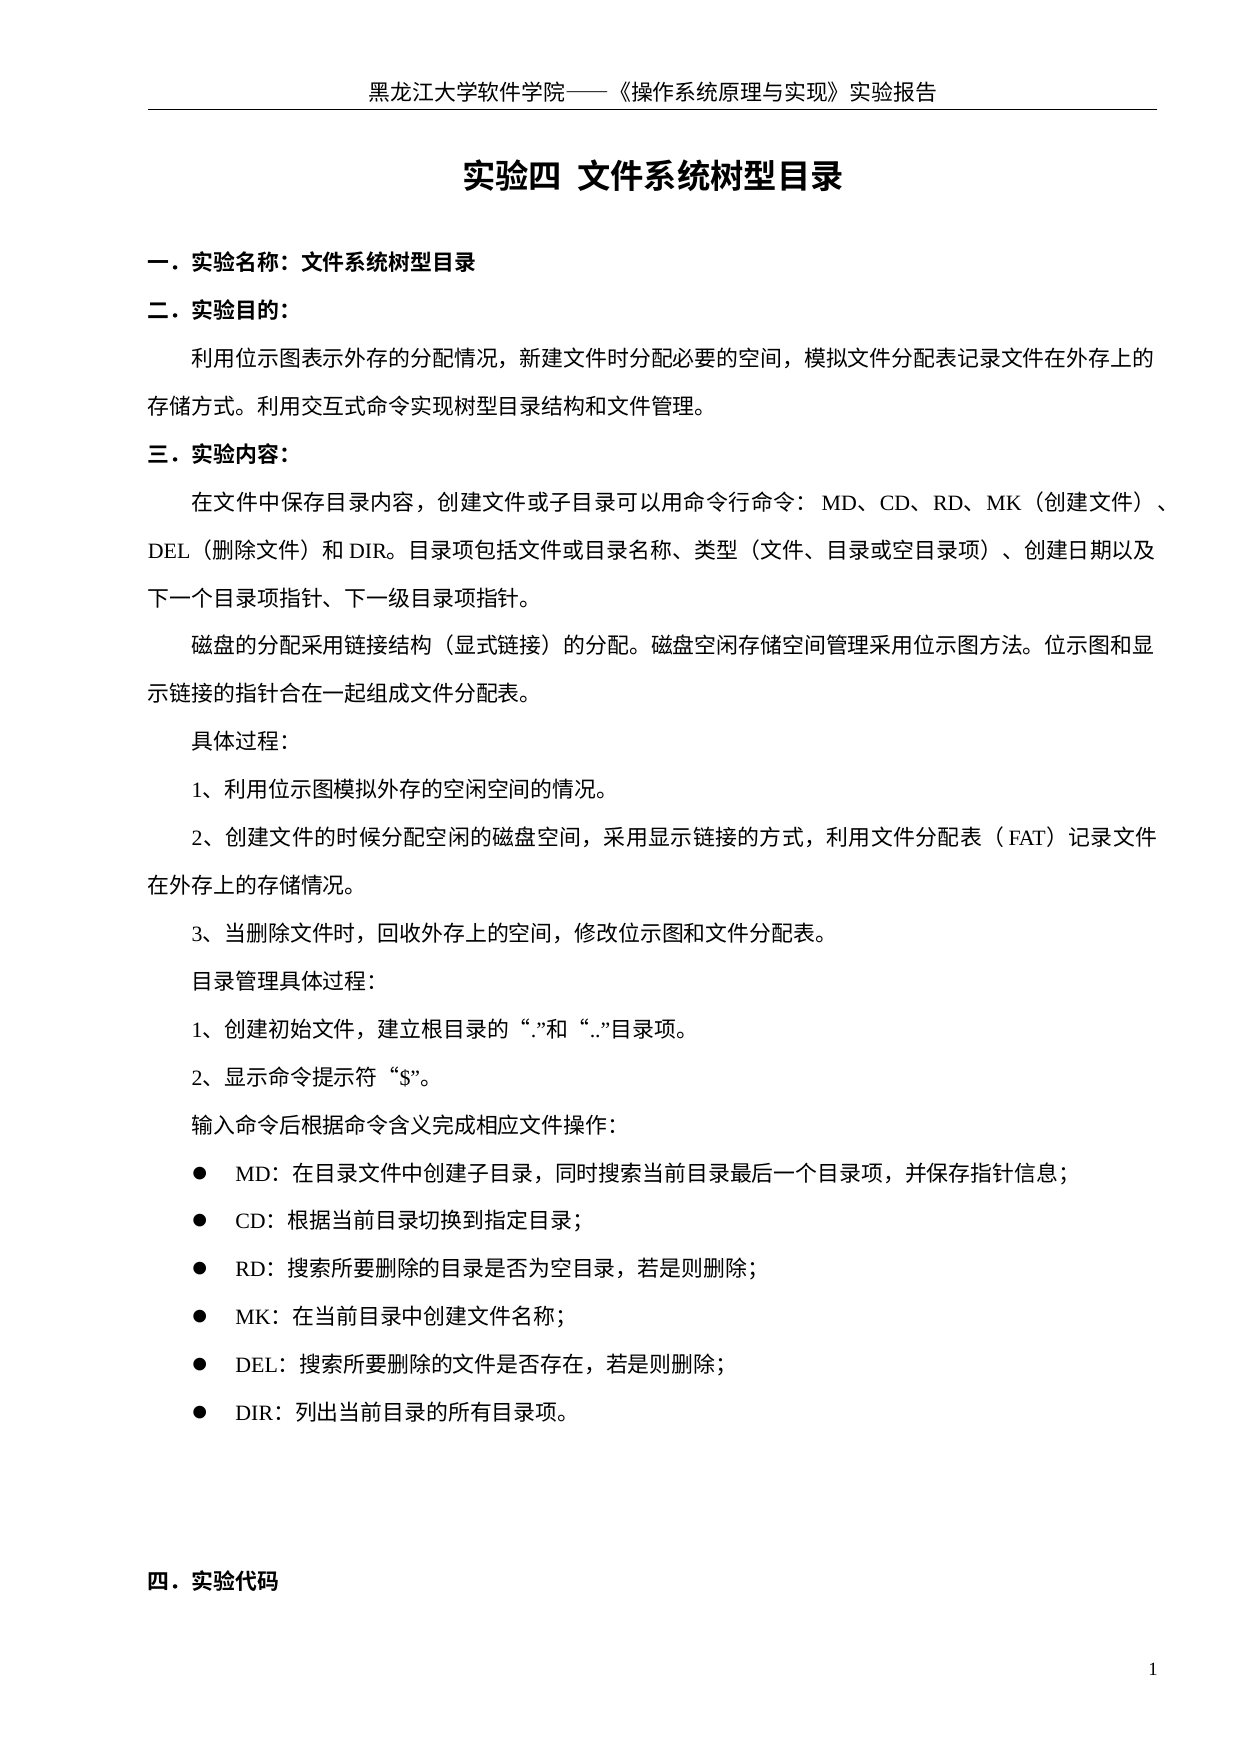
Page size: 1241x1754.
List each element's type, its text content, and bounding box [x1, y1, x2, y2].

text 二．实验目的： [148, 280, 1157, 328]
list DEL：搜索所要删除的文件是否存在，若是则删除； [148, 1334, 1157, 1382]
text 三．实验内容： [148, 424, 1157, 472]
text 磁盘的分配采用链接结构（显式链接）的分配。磁盘空闲存储空间管理采用位示图方法。位示图和显示链接的指针合在一起组成文件分配表。 [148, 616, 1157, 711]
text 具体过程： [148, 711, 1157, 759]
text 输入命令后根据命令含义完成相应文件操作： [148, 1095, 1157, 1143]
text 目录管理具体过程： [148, 951, 1157, 999]
text 2、创建文件的时候分配空闲的磁盘空间，采用显示链接的方式，利用文件分配表（FAT）记录文件在外存上的存储情况。 [148, 807, 1157, 903]
list RD：搜索所要删除的目录是否为空目录，若是则删除； [148, 1238, 1157, 1286]
text 1、创建初始文件，建立根目录的“.”和“..”目录项。 [148, 999, 1157, 1047]
text 3、当删除文件时，回收外存上的空间，修改位示图和文件分配表。 [148, 903, 1157, 951]
list MK：在当前目录中创建文件名称； [148, 1286, 1157, 1334]
text 在文件中保存目录内容，创建文件或子目录可以用命令行命令：MD、CD、RD、MK（创建文件）、DEL（删除文件）和DIR。目录项包括文件或目录名称、类型（文件、目录或空目录项）、创建日期以及下一个目录项指针、下一级目录项指针。 [148, 472, 1157, 616]
list CD：根据当前目录切换到指定目录； [148, 1191, 1157, 1238]
text 实验四 文件系统树型目录 [148, 150, 1157, 198]
text 1、利用位示图模拟外存的空闲空间的情况。 [148, 759, 1157, 807]
text 一．实验名称：文件系统树型目录 [148, 232, 1157, 280]
list DIR：列出当前目录的所有目录项。 [148, 1382, 1157, 1430]
list MD：在目录文件中创建子目录，同时搜索当前目录最后一个目录项，并保存指针信息； [148, 1143, 1157, 1191]
text 2、显示命令提示符“$”。 [148, 1047, 1157, 1095]
text 四．实验代码 [148, 1551, 1157, 1599]
text 利用位示图表示外存的分配情况，新建文件时分配必要的空间，模拟文件分配表记录文件在外存上的存储方式。利用交互式命令实现树型目录结构和文件管理。 [148, 328, 1157, 424]
